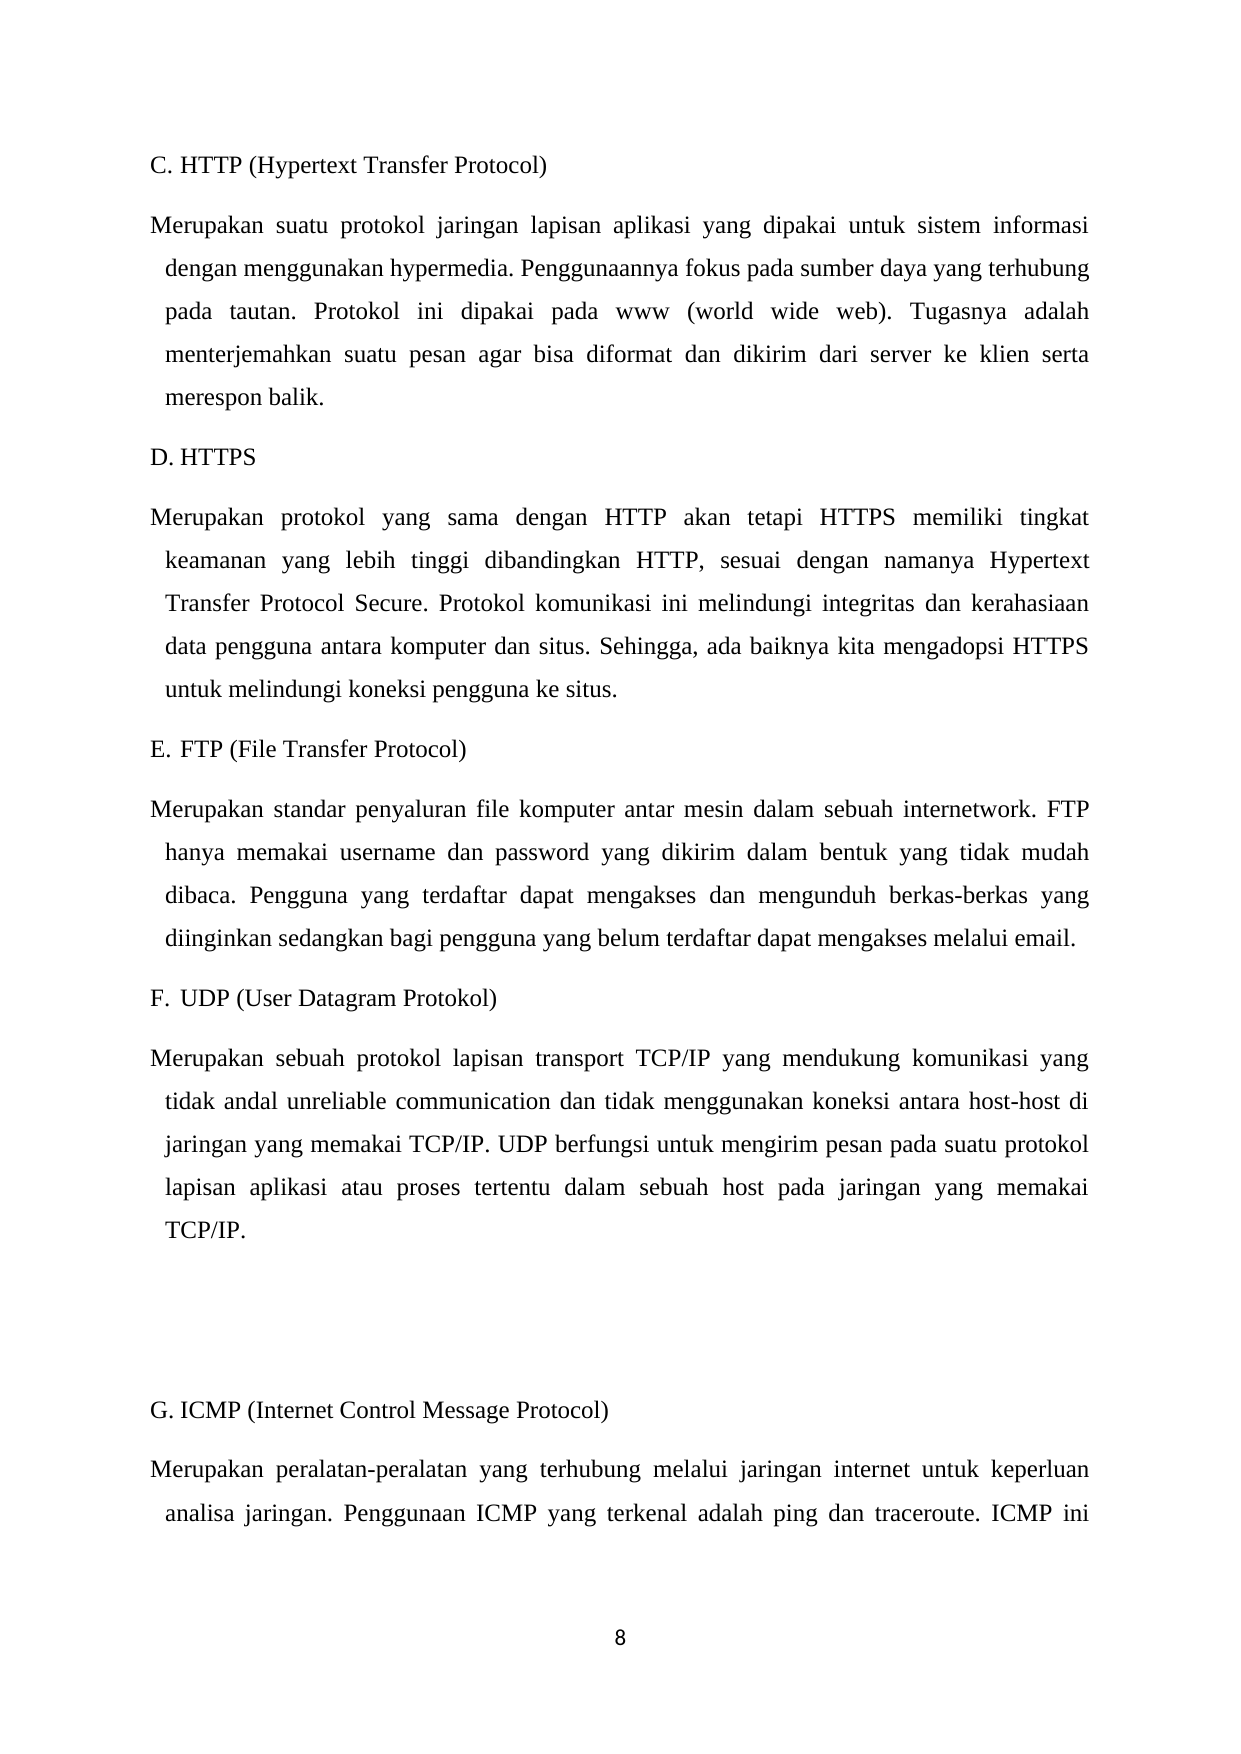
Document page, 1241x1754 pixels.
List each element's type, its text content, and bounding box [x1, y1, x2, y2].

list HTTPS [150, 442, 1090, 471]
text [150, 1454, 1090, 1526]
text Merupakan protokol yang sama dengan HTTP akan tetapi HTTPS memiliki tingkat keamanan yang lebih tinggi dibandingkan HTTP, sesuai dengan namanya Hypertext Transfer Protocol Secure. Protokol komunikasi ini melindungi integritas dan kerahasiaan data pengguna antara komputer dan situs. Sehingga, ada baiknya kita mengadopsi HTTPS untuk melindungi koneksi pengguna ke situs. [150, 502, 1090, 703]
list FTP (File Transfer Protocol) [150, 734, 1090, 763]
list UDP (User Datagram Protokol) [150, 983, 1090, 1012]
list HTTP (Hypertext Transfer Protocol) [150, 150, 1090, 179]
list ICMP (Internet Control Message Protocol) [150, 1395, 1090, 1423]
text Merupakan standar penyaluran file komputer antar mesin dalam sebuah internetwork. FTP hanya memakai username dan password yang dikirim dalam bentuk yang tidak mudah dibaca. Pengguna yang terdaftar dapat mengakses dan mengunduh berkas-berkas yang diinginkan sedangkan bagi pengguna yang belum terdaftar dapat mengakses melalui email. [150, 794, 1090, 952]
text Merupakan sebuah protokol lapisan transport TCP/IP yang mendukung komunikasi yang tidak andal unreliable communication dan tidak menggunakan koneksi antara host-host di jaringan yang memakai TCP/IP. UDP berfungsi untuk mengirim pesan pada suatu protokol lapisan aplikasi atau proses tertentu dalam sebuah host pada jaringan yang memakai TCP/IP. [150, 1043, 1090, 1244]
text Merupakan suatu protokol jaringan lapisan aplikasi yang dipakai untuk sistem informasi dengan menggunakan hypermedia. Penggunaannya fokus pada sumber daya yang terhubung pada tautan. Protokol ini dipakai pada www (world wide web). Tugasnya adalah menterjemahkan suatu pesan agar bisa diformat dan dikirim dari server ke klien serta merespon balik. [150, 210, 1090, 411]
